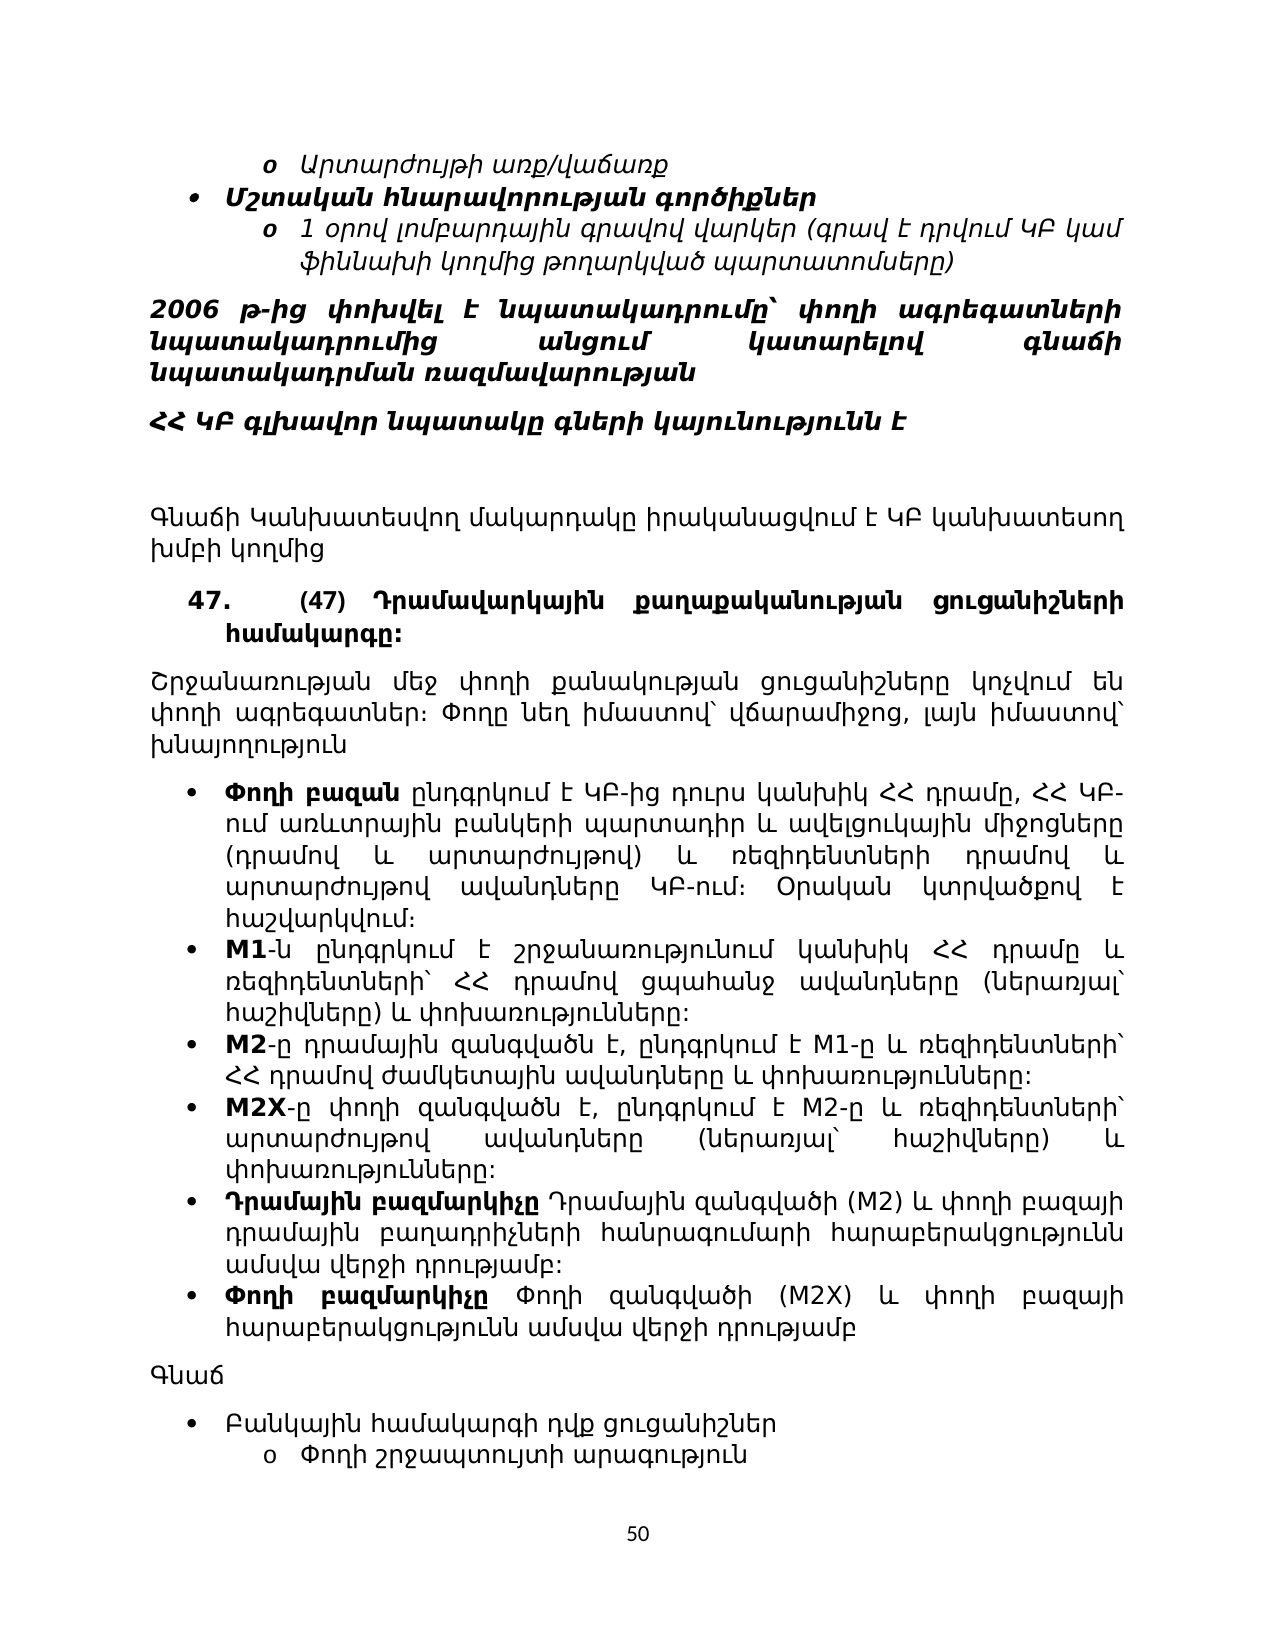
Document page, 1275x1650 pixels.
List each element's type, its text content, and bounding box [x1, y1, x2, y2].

list Արտարժույթի առք/վաճառք [262, 150, 1125, 181]
list Դրամային բազմարկիչը Դրամային զանգվածի (M2) և փողի բազայի դրամային բաղադրիչների հանրագումարի հարաբերակցությունն ամսվա վերջի դրությամբ: [187, 1187, 1125, 1279]
text Գնաճի Կանխատեսվող մակարդակը իրականացվում է ԿԲ կանխատեսող խմբի կողմից [150, 503, 1125, 564]
text 2006 թ-ից փոխվել է նպատակադրումը՝ փողի ագրեգատների նպատակադրումից անցում կատարելով գնաճի նպատակադրման ռազմավարության [150, 296, 1125, 388]
list M2X-ը փողի զանգվածն է, ընդգրկում է M2-ը և ռեզիդենտների՝ արտարժույթով ավանդները (ներառյալ՝ հաշիվները) և փոխառությունները: [187, 1093, 1125, 1185]
list Բանկային համակարգի դվք ցուցանիշներ [187, 1409, 1125, 1438]
list Փողի շրջապտույտի արագություն [262, 1441, 1125, 1471]
list M2-ը դրամային զանգվածն է, ընդգրկում է M1-ը և ռեզիդենտների՝ ՀՀ դրամով ժամկետային ավանդները և փոխառությունները: [187, 1030, 1125, 1090]
list Փողի բազմարկիչը Փողի զանգվածի (M2X) և փողի բազայի հարաբերակցությունն ամսվա վերջի դրությամբ [187, 1281, 1125, 1342]
text Գնաճ [150, 1361, 1125, 1390]
text ՀՀ ԿԲ գլխավոր նպատակը գների կայունությունն է [150, 407, 1125, 436]
text Շրջանառության մեջ փողի քանակության ցուցանիշները կոչվում են փողի ագրեգատներ։ Փողը նեղ իմաստով՝ վճարամիջոց, լայն իմաստով՝ խնայողություն [150, 667, 1125, 759]
list Մշտական հնարավորության գործիքներ [187, 183, 1125, 212]
list Փողի բազան ընդգրկում է ԿԲ-ից դուրս կանխիկ ՀՀ դրամը, ՀՀ ԿԲ-ում առևտրային բանկերի պարտադիր և ավելցուկային միջոցները (դրամով և արտարժույթով) և ռեզիդենտների դրամով և արտարժույթով ավանդները ԿԲ-ում։ Օրական կտրվածքով է հաշվարկվում։ [187, 778, 1125, 933]
list 1 օրով լոմբարդային գրավով վարկեր (գրավ է դրվում ԿԲ կամ ֆիննախի կողմից թողարկված պարտատոմսերը) [262, 214, 1125, 277]
list (47) Դրամավարկային քաղաքականության ցուցանիշների համակարգը: [187, 583, 1125, 648]
list M1-ն ընդգրկում է շրջանառությունում կանխիկ ՀՀ դրամը և ռեզիդենտների՝ ՀՀ դրամով ցպահանջ ավանդները (ներառյալ՝ հաշիվները) և փոխառությունները: [187, 935, 1125, 1027]
